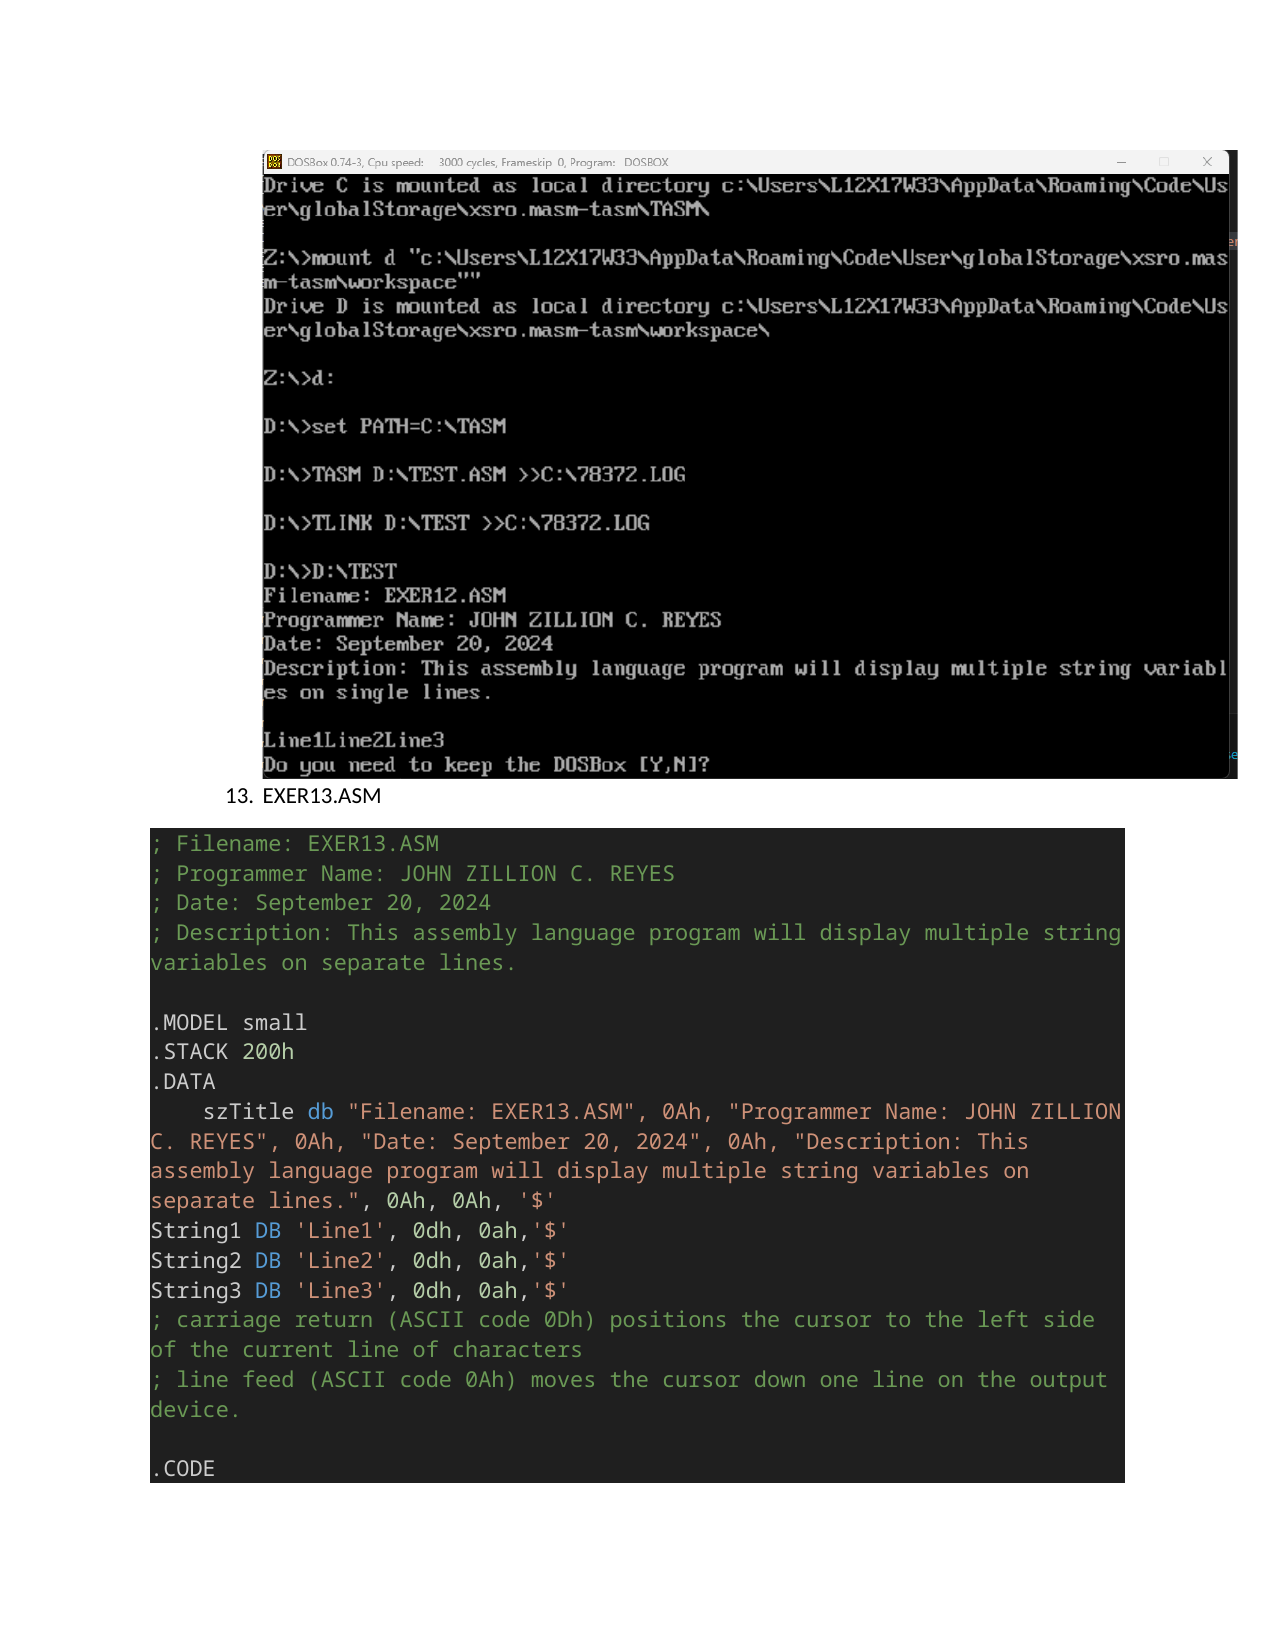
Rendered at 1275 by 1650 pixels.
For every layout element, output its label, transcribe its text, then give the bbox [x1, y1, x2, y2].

text .MODEL small [150, 1006, 1125, 1036]
text szTitle db "Filename: EXER13.ASM", 0Ah, "Programmer Name: JOHN ZILLION C. REYES", 0Ah, "Date: September 20, 2024", 0Ah, "Description: This assembly language program will display multiple string variables on separate lines.", 0Ah, 0Ah, '$' [150, 1096, 1125, 1215]
picture [262, 150, 1238, 779]
text ; Programmer Name: JOHN ZILLION C. REYES [150, 857, 1125, 887]
text ; Filename: EXER13.ASM [150, 828, 1125, 857]
text String2 DB 'Line2', 0dh, 0ah,'$' [150, 1245, 1125, 1274]
text .STACK 200h [150, 1036, 1125, 1066]
list EXER13.ASM [225, 781, 1125, 809]
text .CODE [150, 1453, 1125, 1483]
text ; line feed (ASCII code 0Ah) moves the cursor down one line on the output device. [150, 1364, 1125, 1423]
text .DATA [150, 1066, 1125, 1096]
text ; Date: September 20, 2024 [150, 887, 1125, 917]
text String3 DB 'Line3', 0dh, 0ah,'$' [150, 1274, 1125, 1304]
text String1 DB 'Line1', 0dh, 0ah,'$' [150, 1215, 1125, 1245]
text ; carriage return (ASCII code 0Dh) positions the cursor to the left side of the current line of characters [150, 1304, 1125, 1364]
text ; Description: This assembly language program will display multiple string variables on separate lines. [150, 917, 1125, 977]
